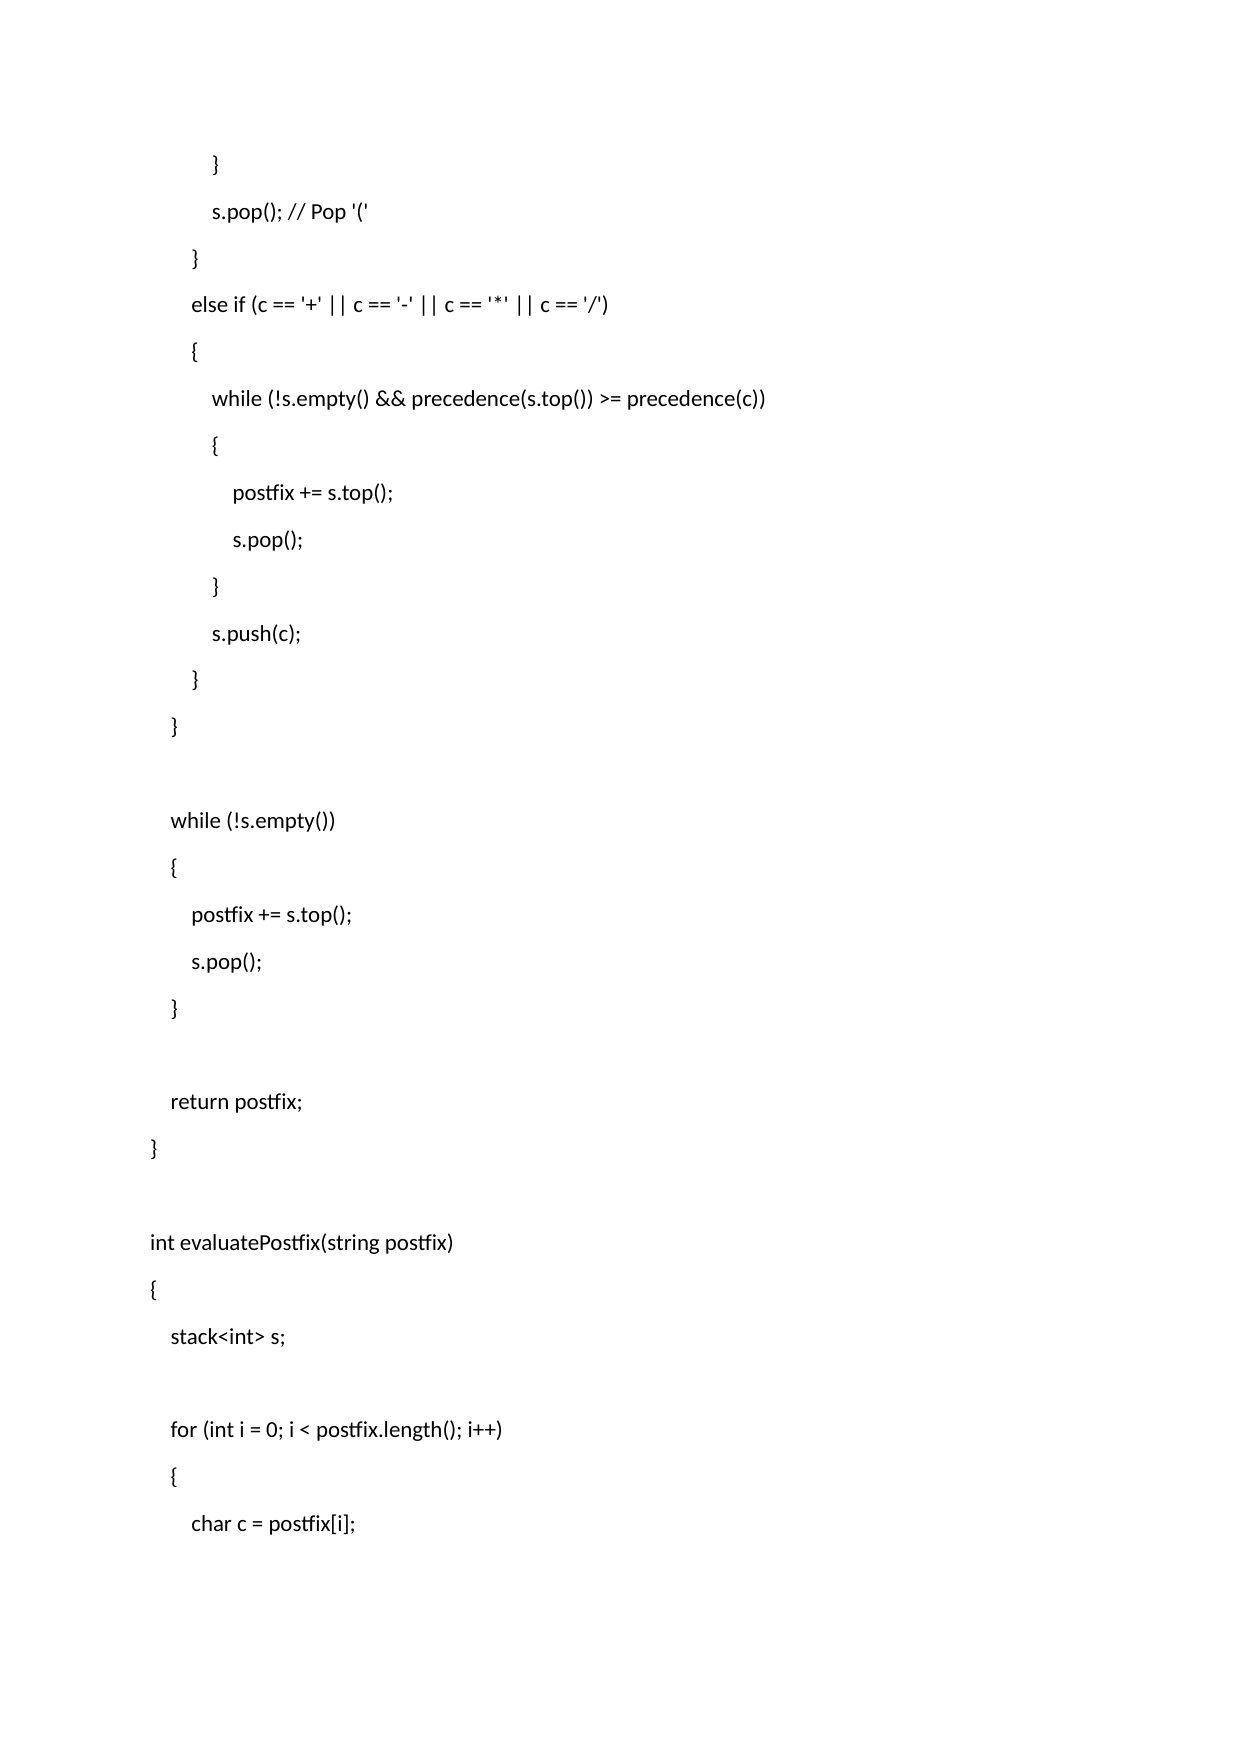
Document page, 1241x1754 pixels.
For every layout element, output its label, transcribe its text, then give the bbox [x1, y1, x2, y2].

text } [150, 244, 1090, 272]
text postfix += s.top(); [150, 900, 1090, 928]
text for (int i = 0; i < postfix.length(); i++) [150, 1416, 1090, 1444]
text } [150, 994, 1090, 1022]
text s.push(c); [150, 619, 1090, 647]
text { [150, 1275, 1090, 1303]
text } [150, 150, 1090, 178]
text { [150, 853, 1090, 881]
text int evaluatePostfix(string postfix) [150, 1228, 1090, 1256]
text s.pop(); [150, 525, 1090, 553]
text } [150, 666, 1090, 694]
text } [150, 1134, 1090, 1162]
text char c = postfix[i]; [150, 1509, 1090, 1537]
text s.pop(); // Pop '(' [150, 197, 1090, 225]
text { [150, 337, 1090, 366]
text else if (c == '+' || c == '-' || c == '*' || c == '/') [150, 291, 1090, 319]
text postfix += s.top(); [150, 478, 1090, 506]
text while (!s.empty() && precedence(s.top()) >= precedence(c)) [150, 384, 1090, 412]
text } [150, 572, 1090, 600]
text { [150, 1462, 1090, 1491]
text { [150, 431, 1090, 459]
text stack<int> s; [150, 1322, 1090, 1350]
text } [150, 712, 1090, 741]
text while (!s.empty()) [150, 806, 1090, 834]
text return postfix; [150, 1087, 1090, 1116]
text s.pop(); [150, 947, 1090, 975]
